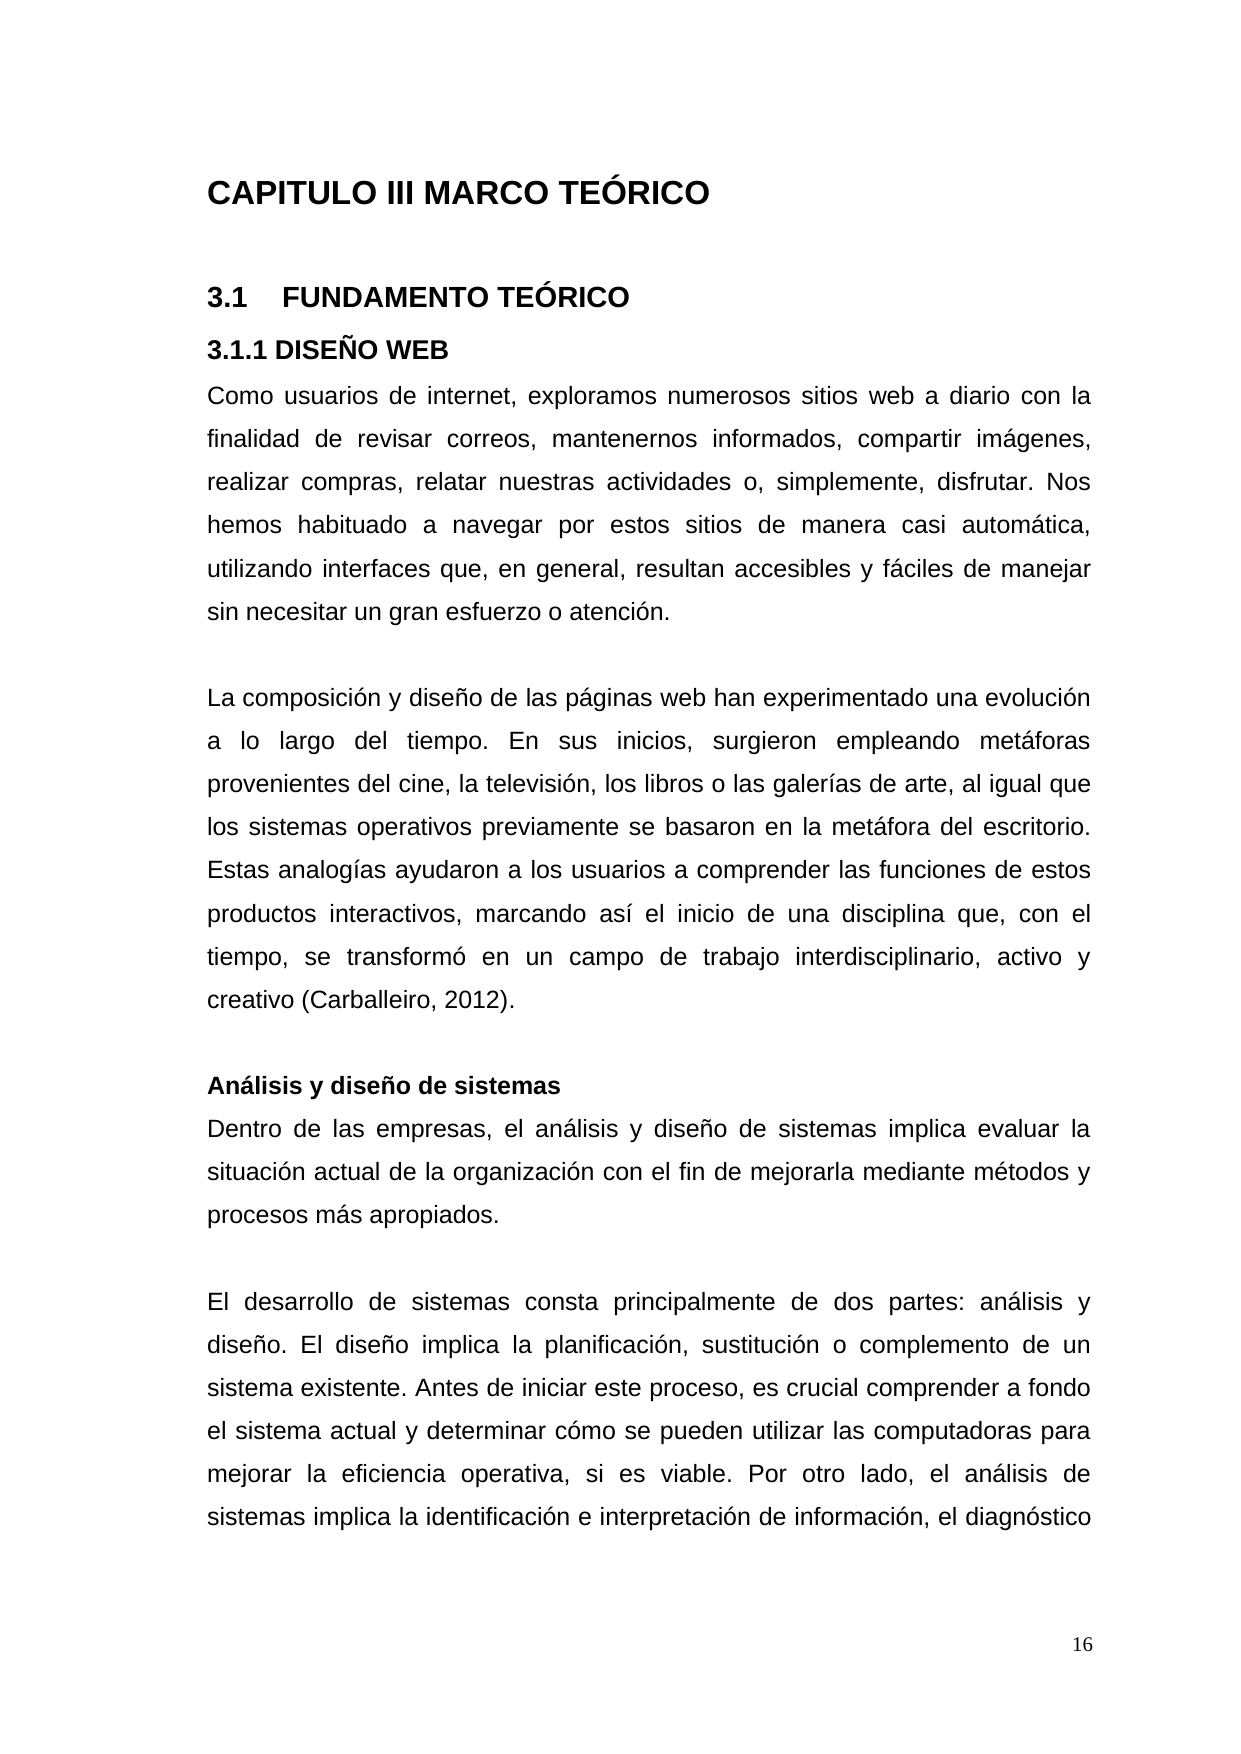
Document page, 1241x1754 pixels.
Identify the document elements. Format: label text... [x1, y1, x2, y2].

text Análisis y diseño de sistemas [207, 1071, 1092, 1100]
subtitle FUNDAMENTO TEÓRICO [207, 280, 1092, 313]
text La composición y diseño de las páginas web han experimentado una evolución a lo largo del tiempo. En sus inicios, surgieron empleando metáforas provenientes del cine, la televisión, los libros o las galerías de arte, al igual que los sistemas operativos previamente se basaron en la metáfora del escritorio. Estas analogías ayudaron a los usuarios a comprender las funciones de estos productos interactivos, marcando así el inicio de una disciplina que, con el tiempo, se transformó en un campo de trabajo interdisciplinario, activo y creativo . [207, 683, 1092, 1013]
text Como usuarios de internet, exploramos numerosos sitios web a diario con la finalidad de revisar correos, mantenernos informados, compartir imágenes, realizar compras, relatar nuestras actividades o, simplemente, disfrutar. Nos hemos habituado a navegar por estos sitios de manera casi automática, utilizando interfaces que, en general, resultan accesibles y fáciles de manejar sin necesitar un gran esfuerzo o atención. [207, 381, 1092, 625]
subtitle 3.1.1 DISEÑO WEB [207, 334, 1092, 365]
title CAPITULO III MARCO TEÓRICO [207, 173, 1092, 211]
text Dentro de las empresas, el análisis y diseño de sistemas implica evaluar la situación actual de la organización con el fin de mejorarla mediante métodos y procesos más apropiados. [207, 1114, 1092, 1229]
